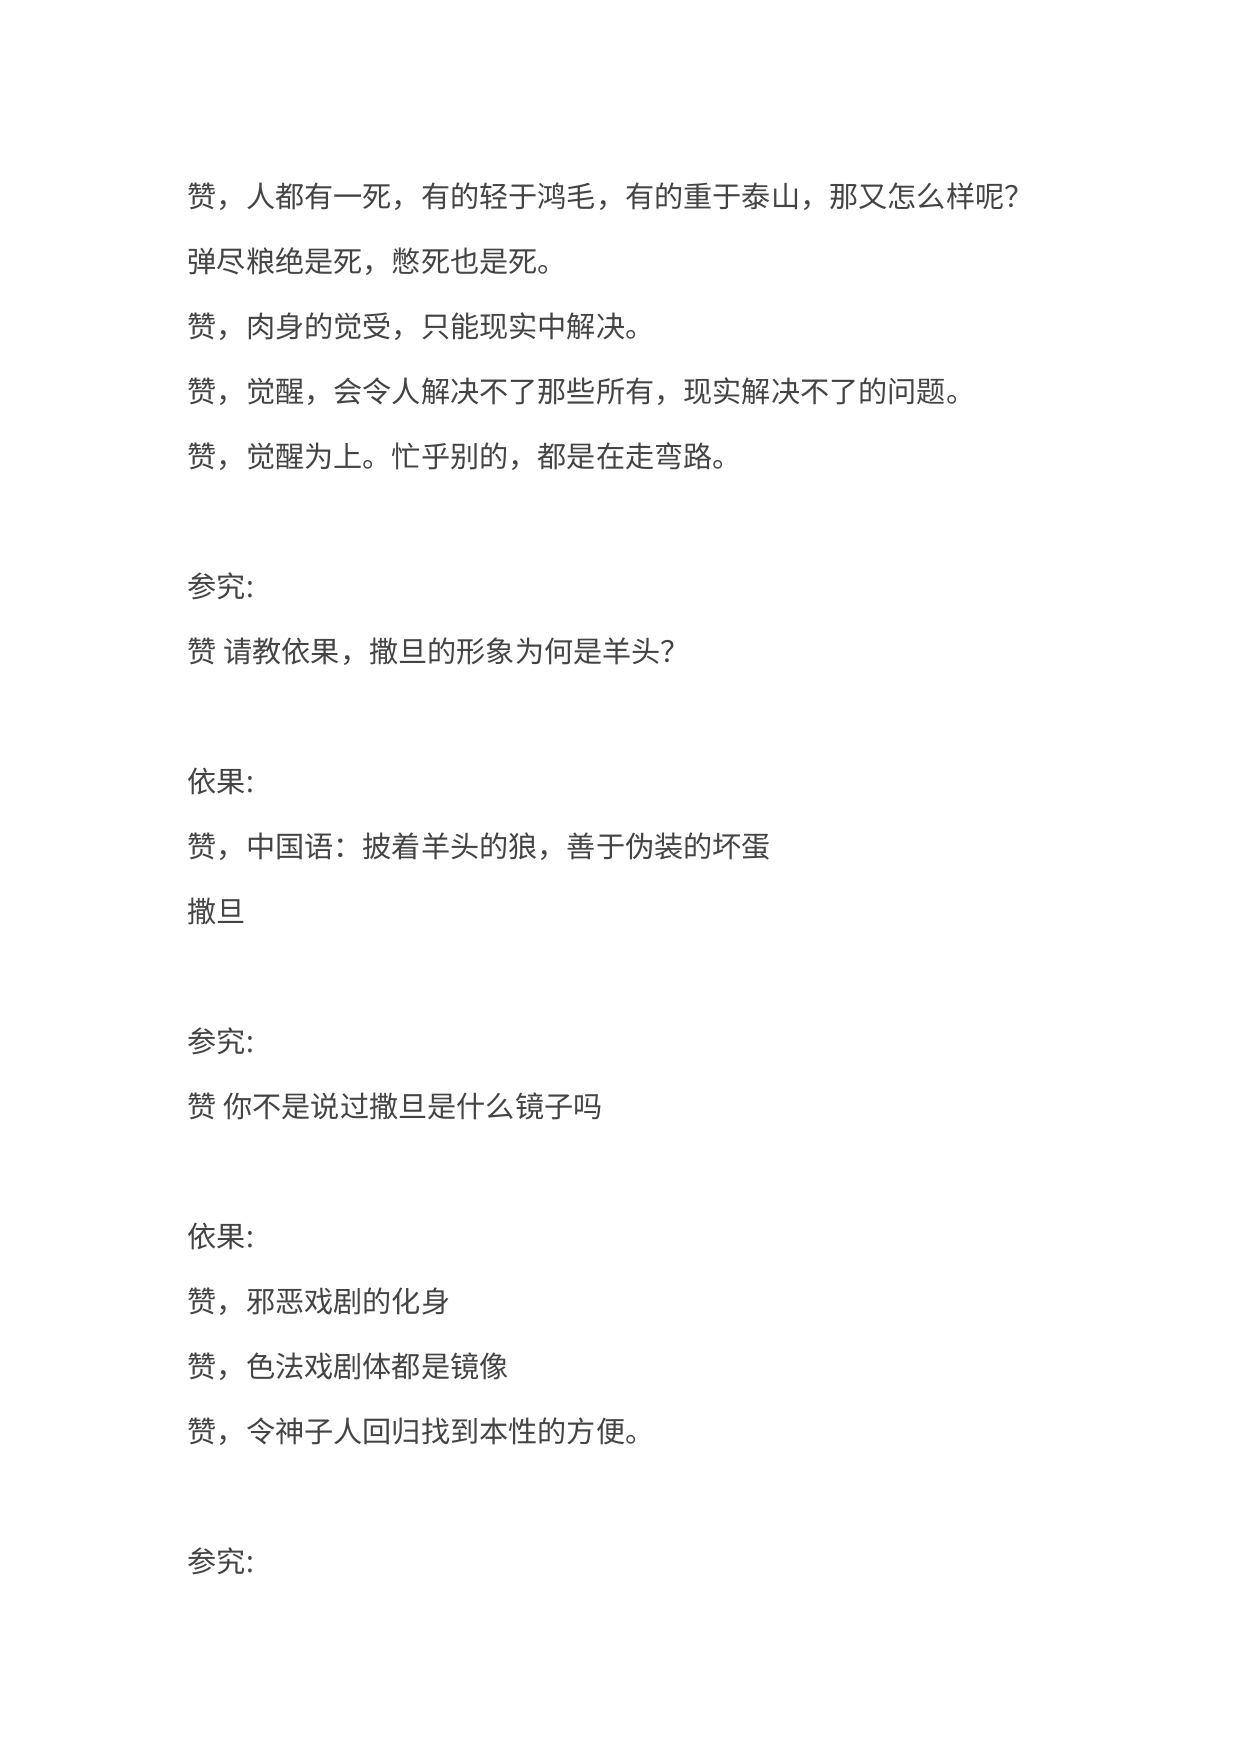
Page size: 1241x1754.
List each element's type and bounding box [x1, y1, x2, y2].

text [187, 162, 1053, 1592]
